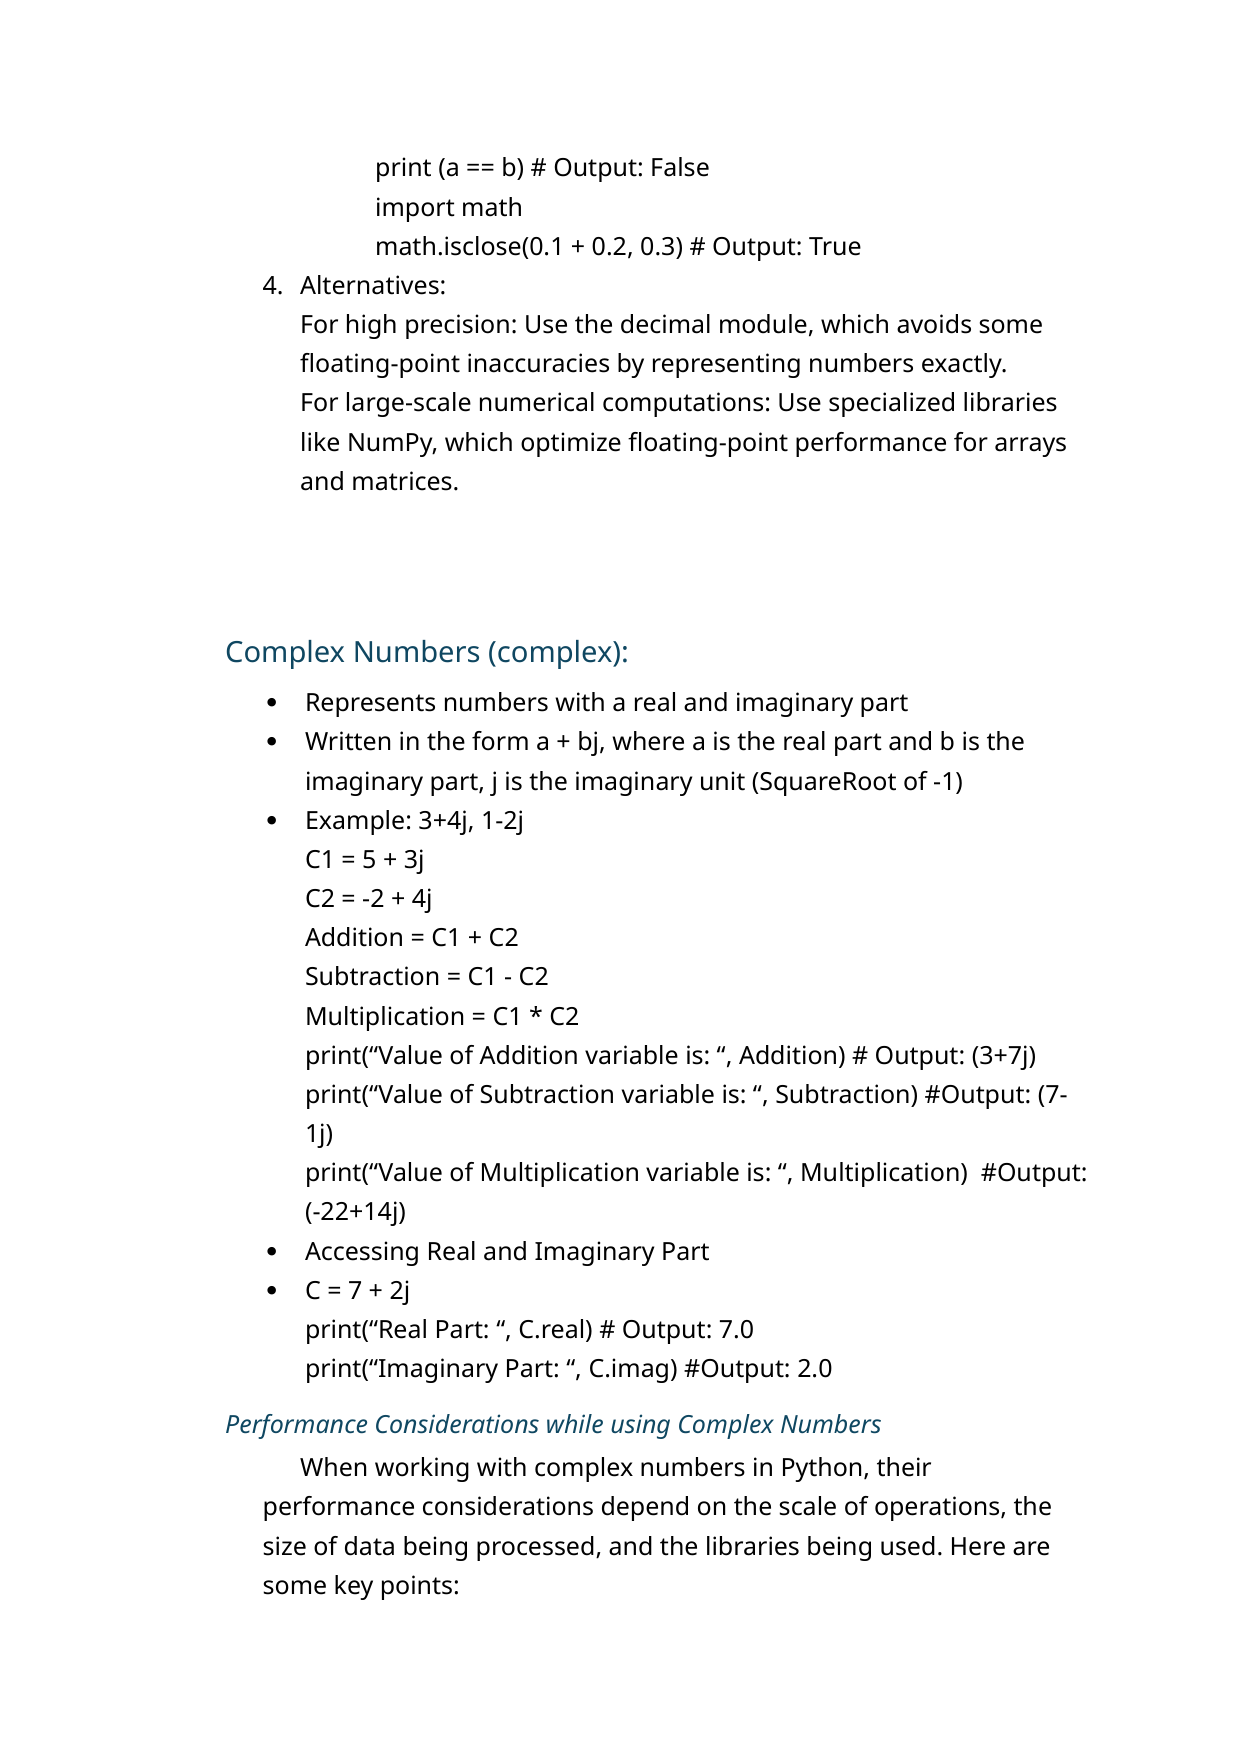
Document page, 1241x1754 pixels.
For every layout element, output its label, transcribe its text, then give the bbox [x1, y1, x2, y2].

list Example: 3+4j, 1-2j [267, 802, 1090, 836]
list C2 = -2 + 4j [305, 881, 1090, 915]
subtitle Complex Numbers (complex): [150, 631, 1090, 671]
list Written in the form a + bj, where a is the real part and b is the imaginary part, j is the imaginary unit (SquareRoot of -1) [267, 724, 1090, 797]
list For large-scale numerical computations: Use specialized libraries like NumPy, which optimize floating-point performance for arrays and matrices. [300, 385, 1090, 497]
list print(“Value of Subtraction variable is: “, Subtraction) #Output: (7-1j) [305, 1076, 1090, 1150]
list For high precision: Use the decimal module, which avoids some floating-point inaccuracies by representing numbers exactly. [300, 307, 1090, 380]
list print(“Value of Multiplication variable is: “, Multiplication) #Output: (-22+14j) [305, 1155, 1090, 1228]
list print (a == b) # Output: False [375, 150, 1090, 184]
list import math [375, 189, 1090, 223]
list Accessing Real and Imaginary Part [267, 1233, 1090, 1267]
list print(“Imaginary Part: “, C.imag) #Output: 2.0 [305, 1351, 1090, 1385]
list print(“Real Part: “, C.real) # Output: 7.0 [305, 1311, 1090, 1346]
list Subtraction = C1 - C2 [305, 959, 1090, 993]
list print(“Value of Addition variable is: “, Addition) # Output: (3+7j) [305, 1037, 1090, 1071]
list C1 = 5 + 3j [305, 841, 1090, 876]
list C = 7 + 2j [267, 1272, 1090, 1306]
list Multiplication = C1 * C2 [305, 998, 1090, 1032]
list Alternatives: [262, 267, 1090, 302]
text When working with complex numbers in Python, their performance considerations depend on the scale of operations, the size of data being processed, and the libraries being used. Here are some key points: [262, 1450, 1090, 1601]
list math.isclose(0.1 + 0.2, 0.3) # Output: True [375, 228, 1090, 262]
list Represents numbers with a real and imaginary part [267, 685, 1090, 719]
list Addition = C1 + C2 [305, 920, 1090, 954]
subtitle Performance Considerations while using Complex Numbers [225, 1406, 1090, 1441]
